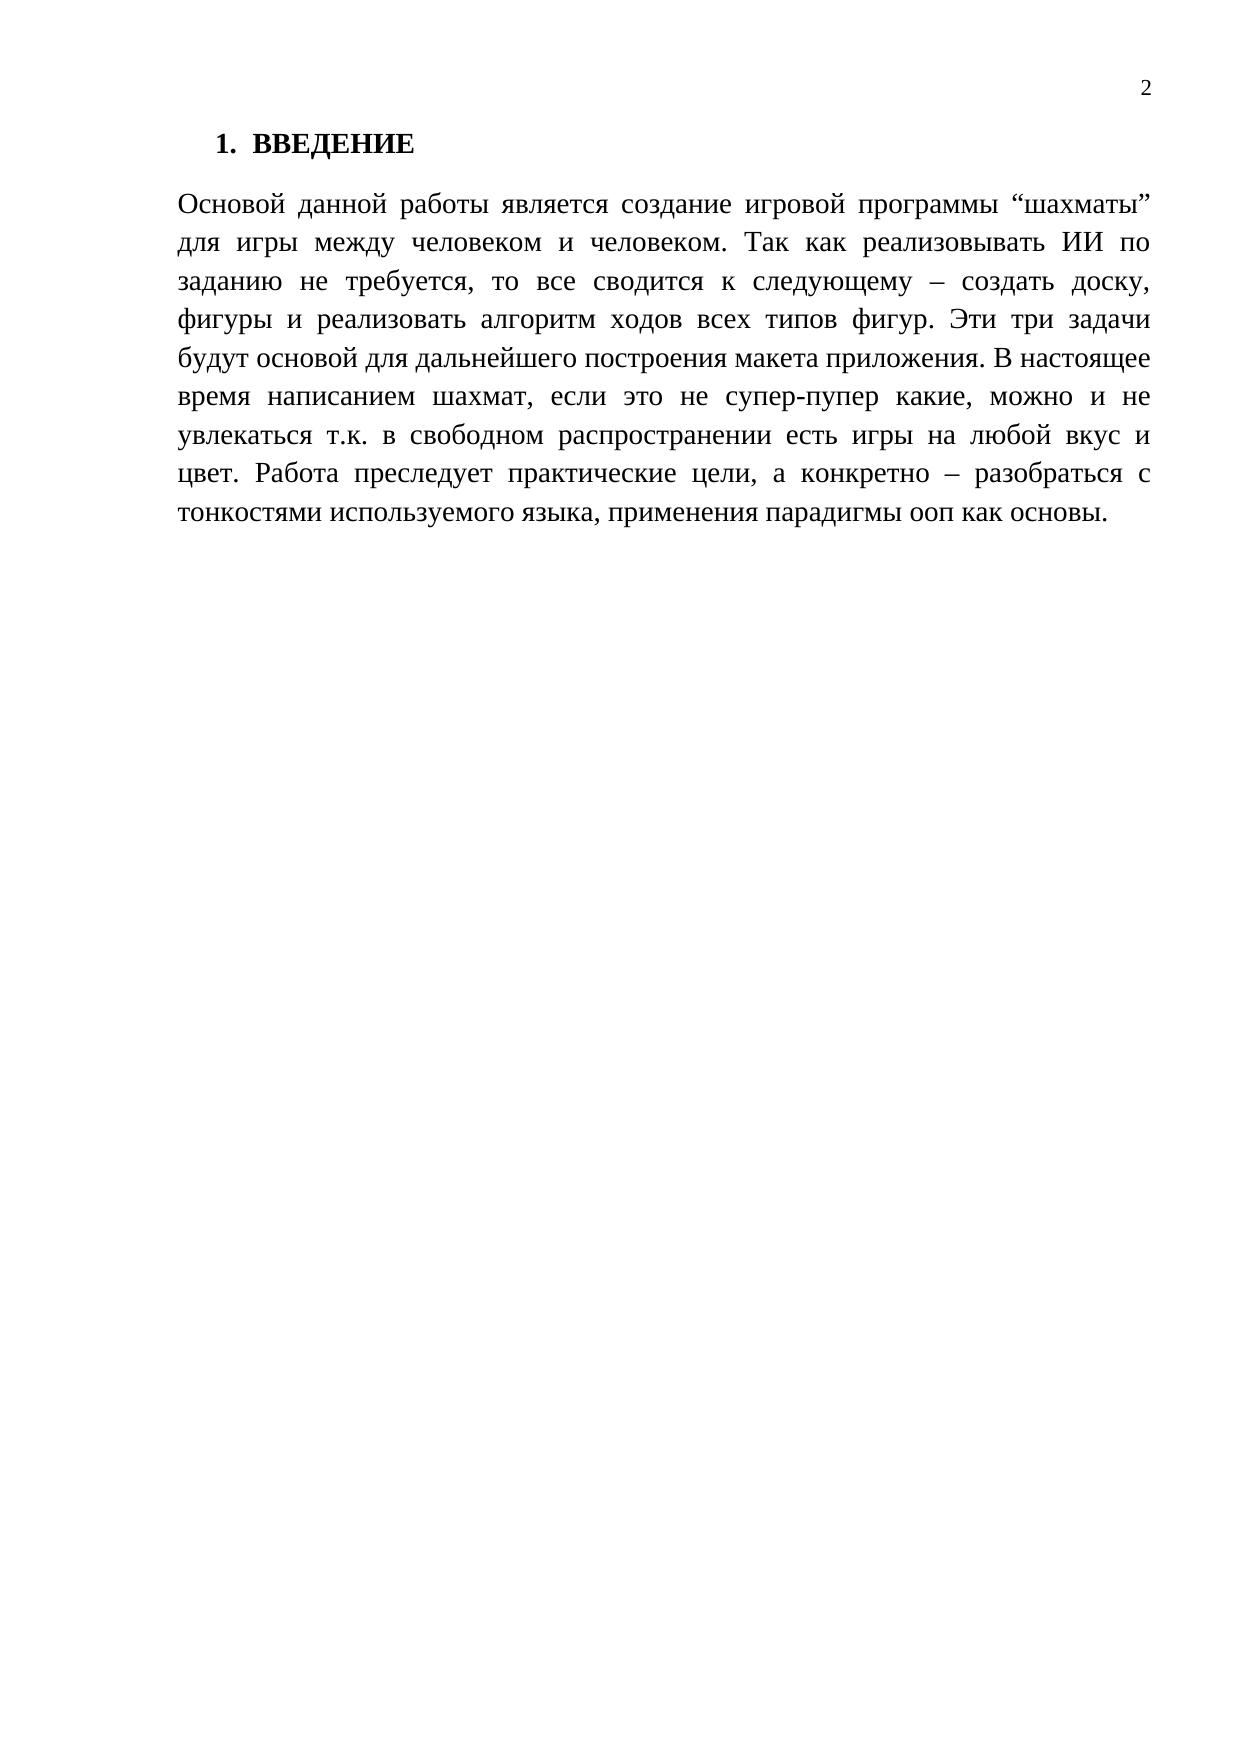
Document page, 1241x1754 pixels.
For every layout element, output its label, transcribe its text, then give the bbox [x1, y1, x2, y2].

text Основой данной работы является создание игровой программы “шахматы” для игры между человеком и человеком. Так как реализовывать ИИ по заданию не требуется, то все сводится к следующему – создать доску, фигуры и реализовать алгоритм ходов всех типов фигур. Эти три задачи будут основой для дальнейшего построения макета приложения. В настоящее время написанием шахмат, если это не супер-пупер какие, можно и не увлекаться т.к. в свободном распространении есть игры на любой вкус и цвет. Работа преследует практические цели, а конкретно – разобраться с тонкостями используемого языка, применения парадигмы ооп как основы. [177, 186, 1152, 528]
list ВВЕДЕНИЕ [215, 126, 1152, 160]
